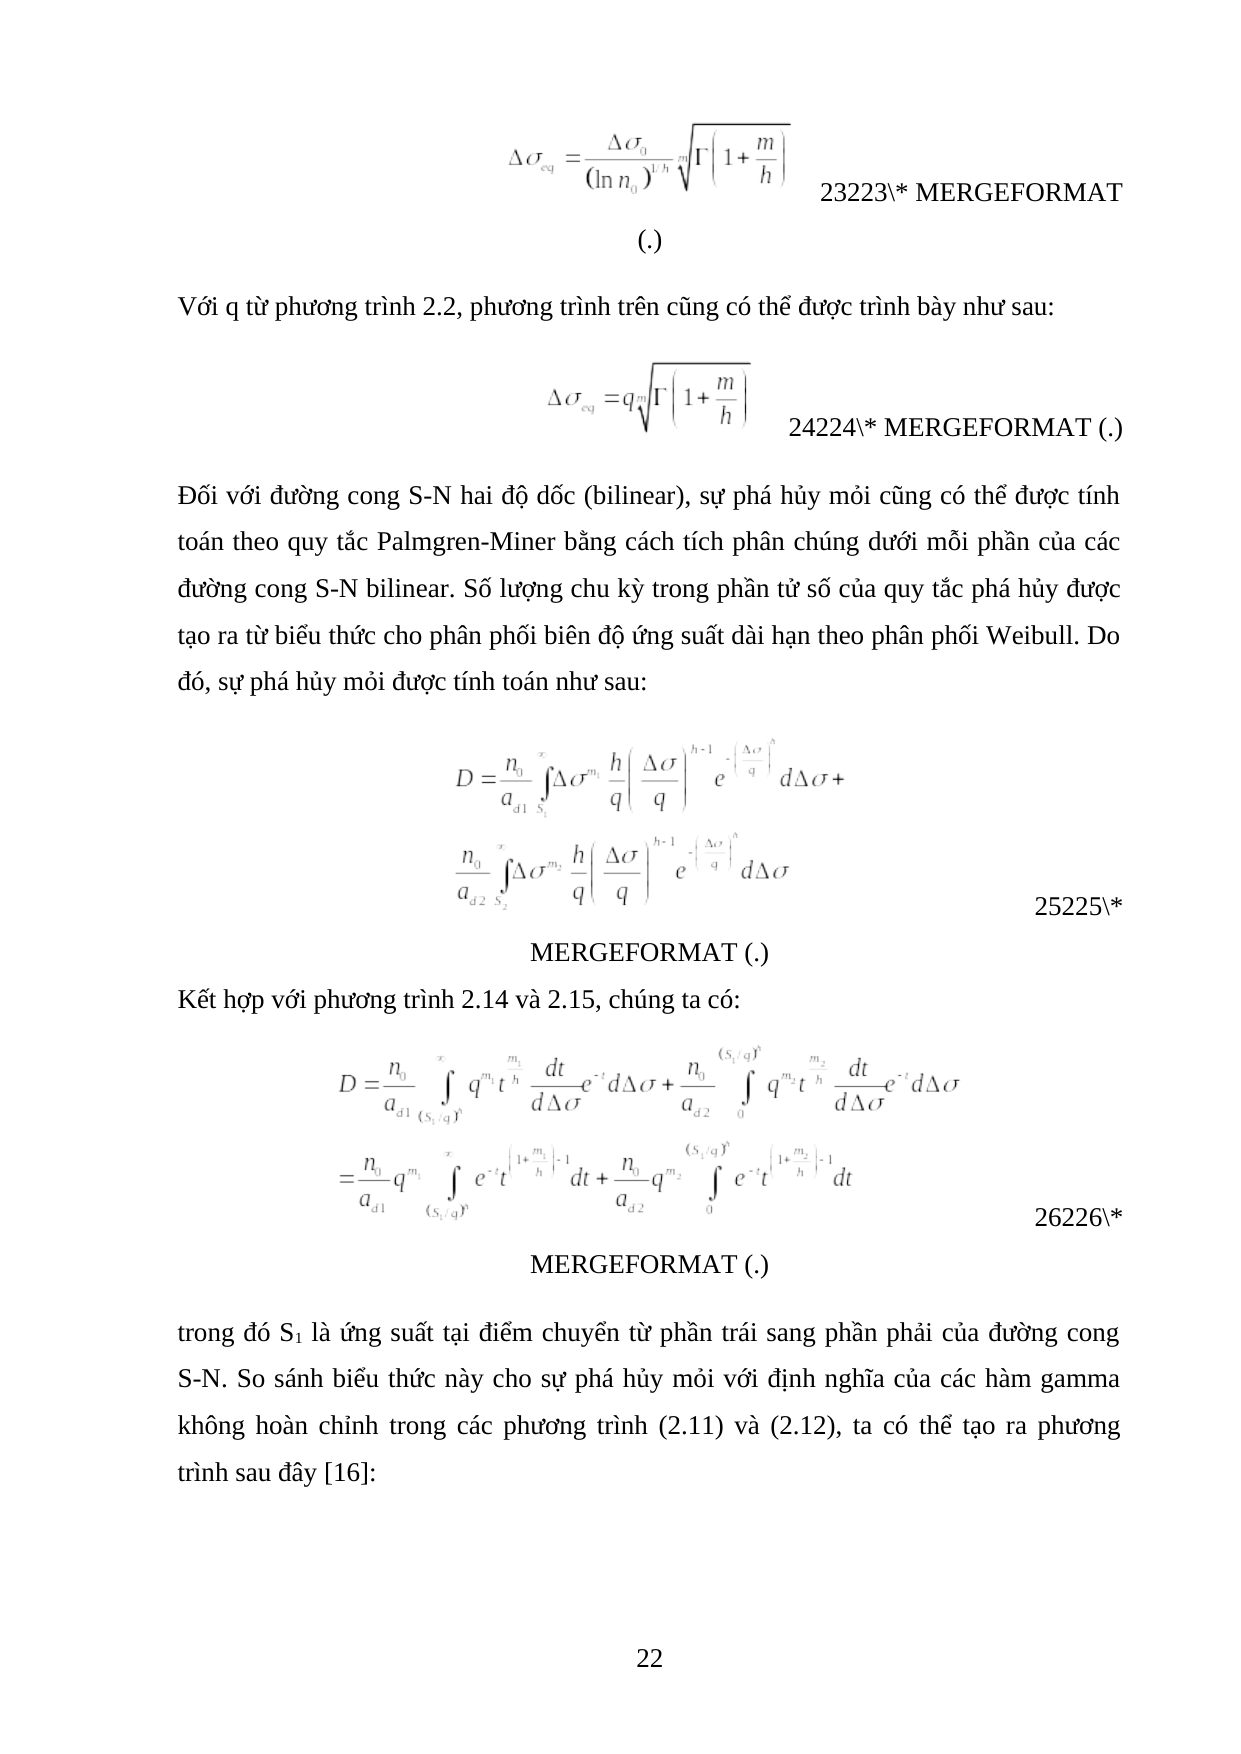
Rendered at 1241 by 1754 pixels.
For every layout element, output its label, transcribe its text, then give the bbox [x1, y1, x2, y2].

text Kết hợp với phương trình 2.14 và 2.15, chúng ta có: [177, 983, 1122, 1014]
text Với q từ phương trình 2.2, phương trình trên cũng có thể được trình bày như sau: [177, 290, 1122, 321]
text Đối với đường cong S-N hai độ dốc (bilinear), sự phá hủy mỏi cũng có thể được tính toán theo quy tắc Palmgren-Miner bằng cách tích phân chúng dưới mỗi phần của các đường cong S-N bilinear. Số lượng chu kỳ trong phần tử số của quy tắc phá hủy được tạo ra từ biểu thức cho phân phối biên độ ứng suất dài hạn theo phân phối Weibull. Do đó, sự phá hủy mỏi được tính toán như sau: [177, 479, 1122, 697]
text trong đó S1 là ứng suất tại điểm chuyển từ phần trái sang phần phải của đường cong S-N. So sánh biểu thức này cho sự phá hủy mỏi với định nghĩa của các hàm gamma không hoàn chỉnh trong các phương trình (2.11) và (2.12), ta có thể tạo ra phương trình sau đây [16]: [177, 1316, 1122, 1487]
